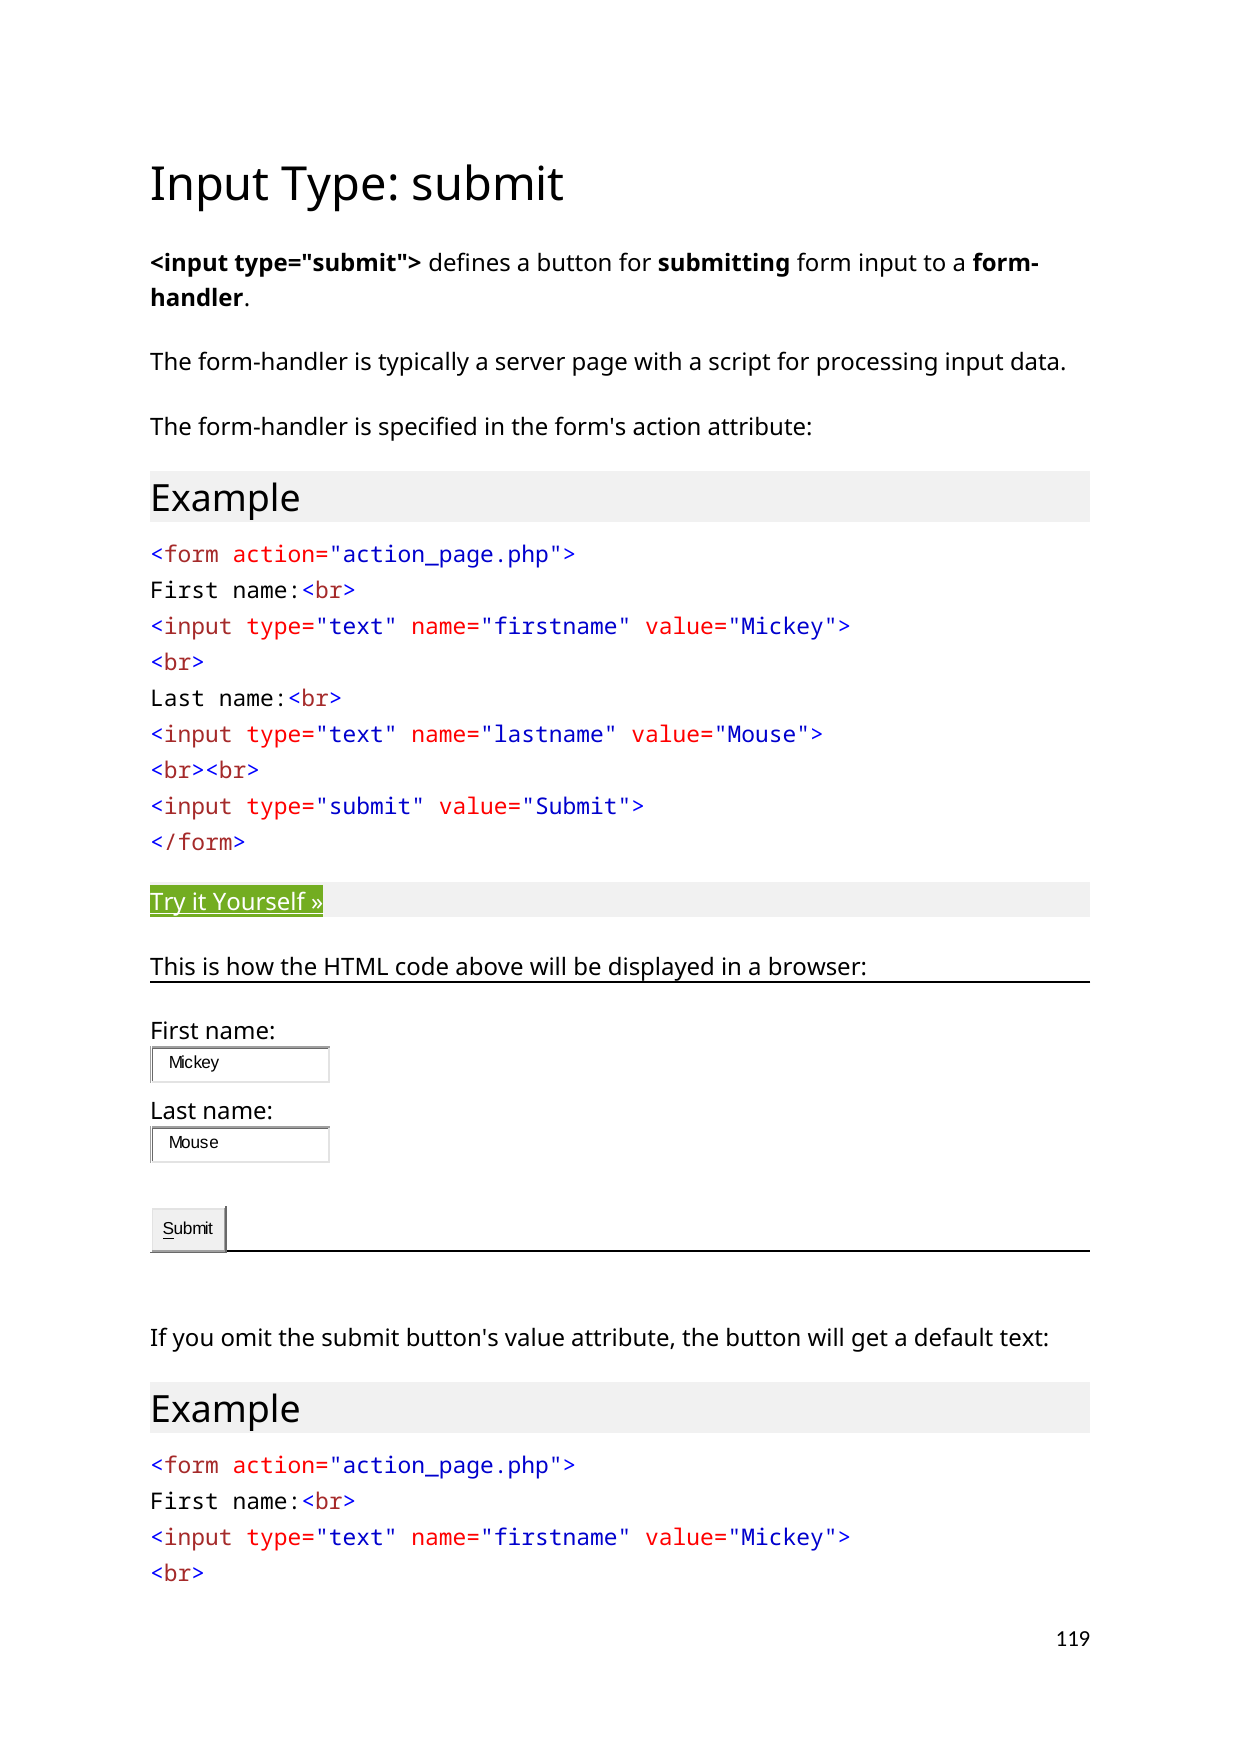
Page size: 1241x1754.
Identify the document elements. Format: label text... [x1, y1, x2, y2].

text Try it Yourself » [150, 882, 1090, 917]
subtitle Input Type: submit [150, 150, 1090, 214]
text <form action="action_page.php"> First name:<br> <input type="text" name="firstname" value="Mickey"> <br> Last name:<br> <input type="text" name="lastname" value="Mouse"> <br><br> <input type="submit" value="Submit"> </form> [150, 538, 1090, 857]
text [150, 1449, 1090, 1588]
subtitle Example [150, 471, 1090, 522]
text This is how the HTML code above will be displayed in a browser: [150, 947, 1090, 981]
text The form-handler is typically a server page with a script for processing input data. [150, 343, 1090, 378]
text First name: Last name: [150, 1011, 1090, 1250]
text The form-handler is specified in the form's action attribute: [150, 407, 1090, 442]
subtitle Example [150, 1382, 1090, 1433]
text <input type="submit"> defines a button for submitting form input to a form-handler. [150, 243, 1090, 313]
text If you omit the submit button's value attribute, the button will get a default text: [150, 1283, 1090, 1353]
